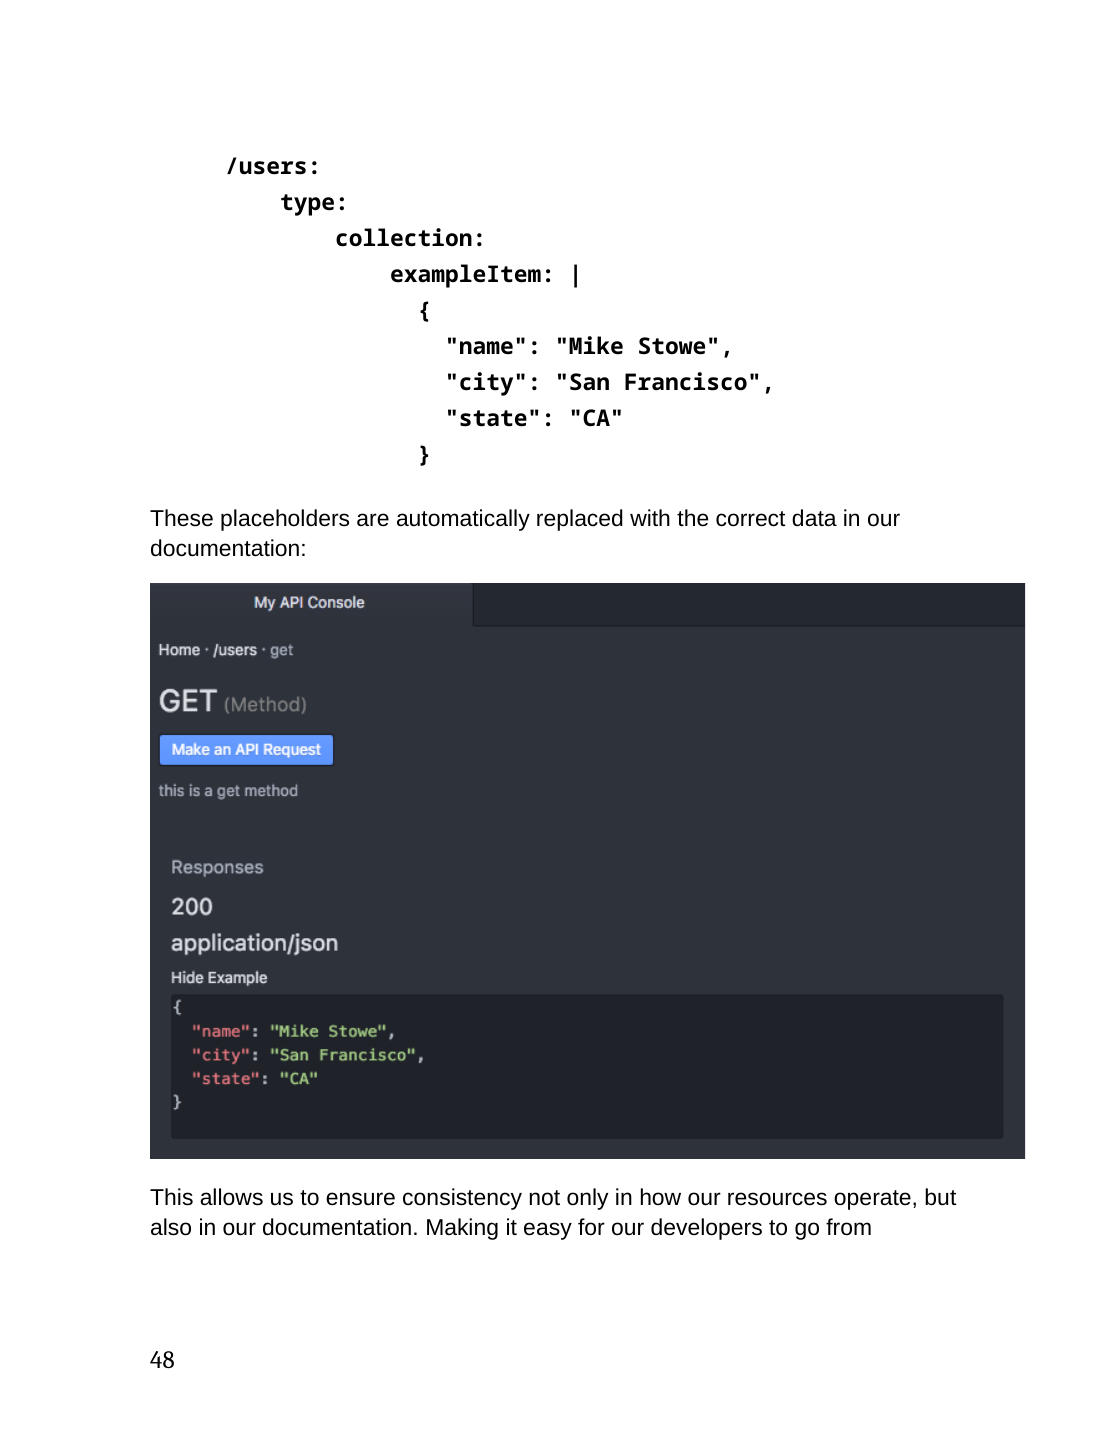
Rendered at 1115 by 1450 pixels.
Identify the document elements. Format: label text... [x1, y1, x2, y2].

text These placeholders are automatically replaced with the correct data in our documentation: [150, 505, 964, 561]
picture [150, 583, 1025, 1159]
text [150, 1184, 964, 1241]
text /users: type: collection: exampleItem: | { "name": "Mike Stowe", "city": "San Francisco", "state": "CA" } [225, 150, 964, 469]
